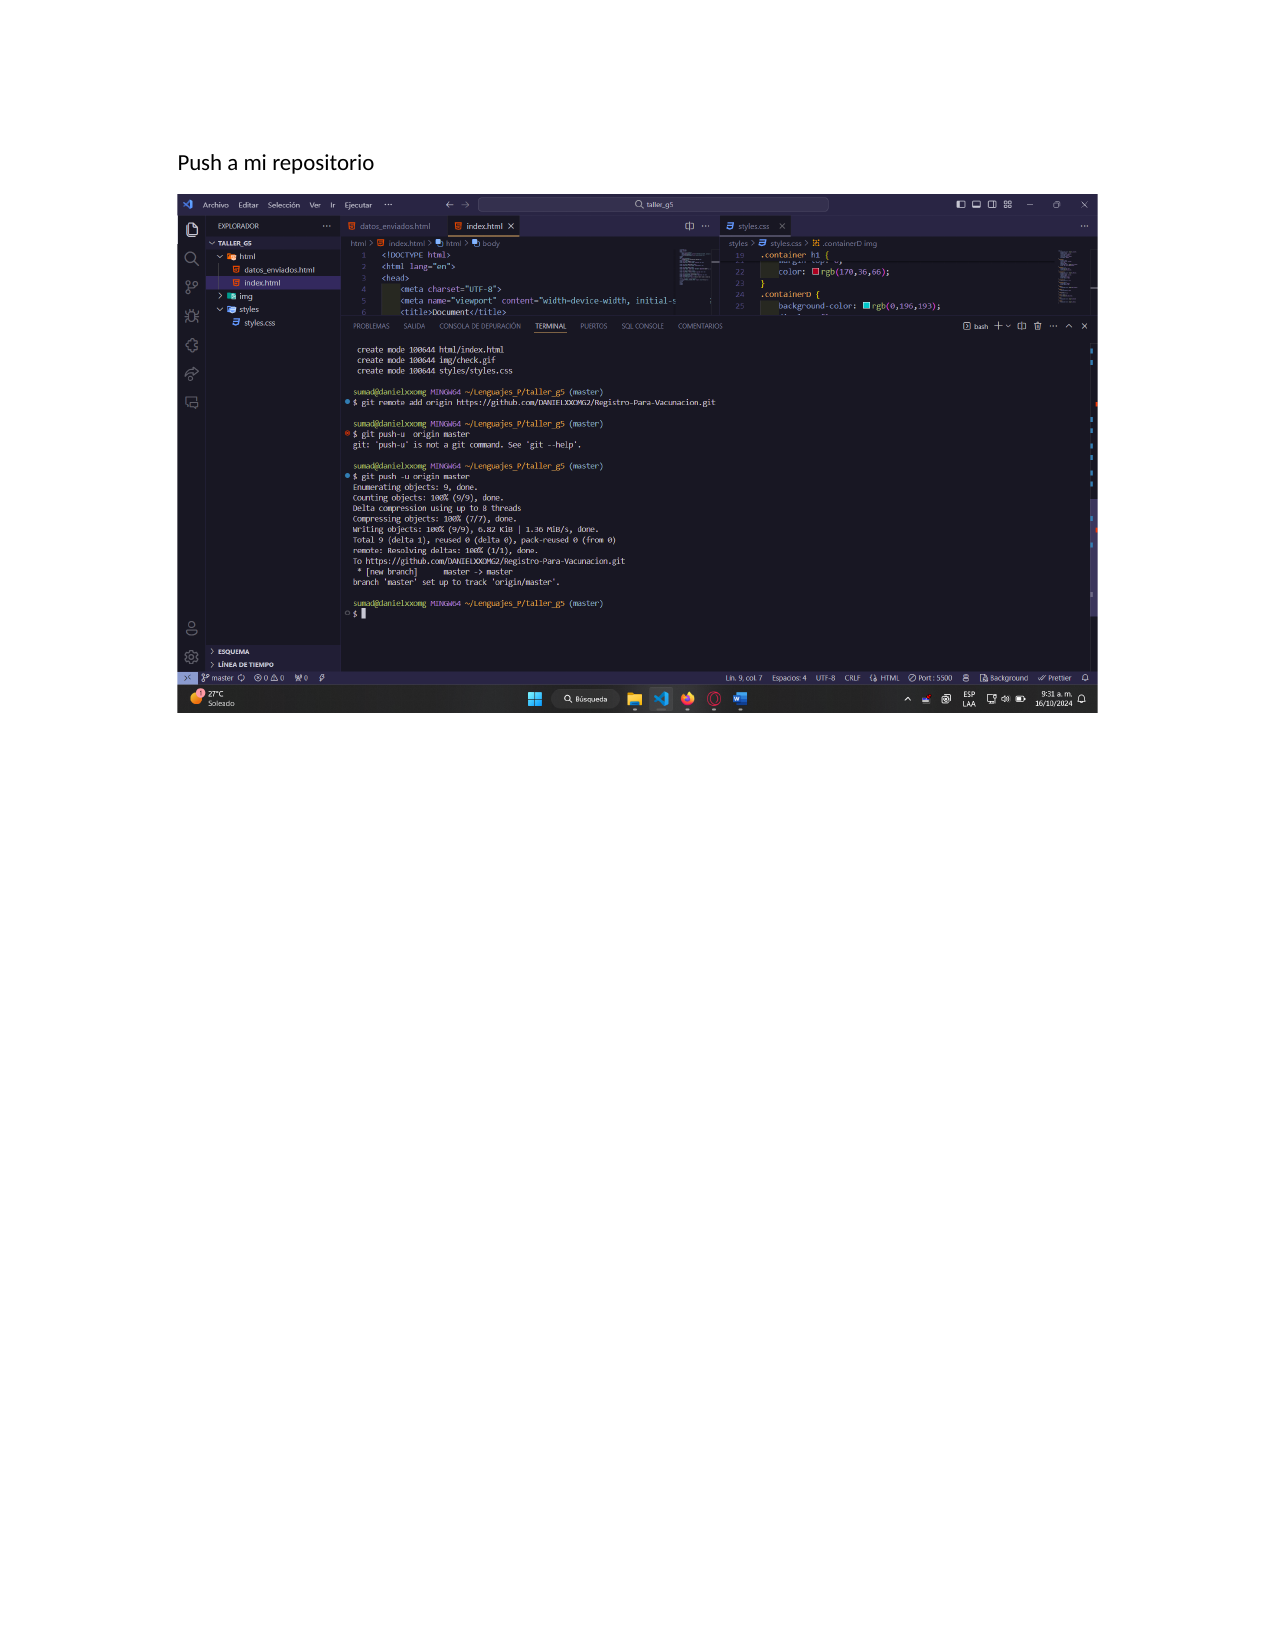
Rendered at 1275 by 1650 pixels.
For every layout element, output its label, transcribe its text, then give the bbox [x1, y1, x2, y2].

text Push a mi repositorio [177, 148, 1098, 176]
picture [177, 194, 1098, 713]
